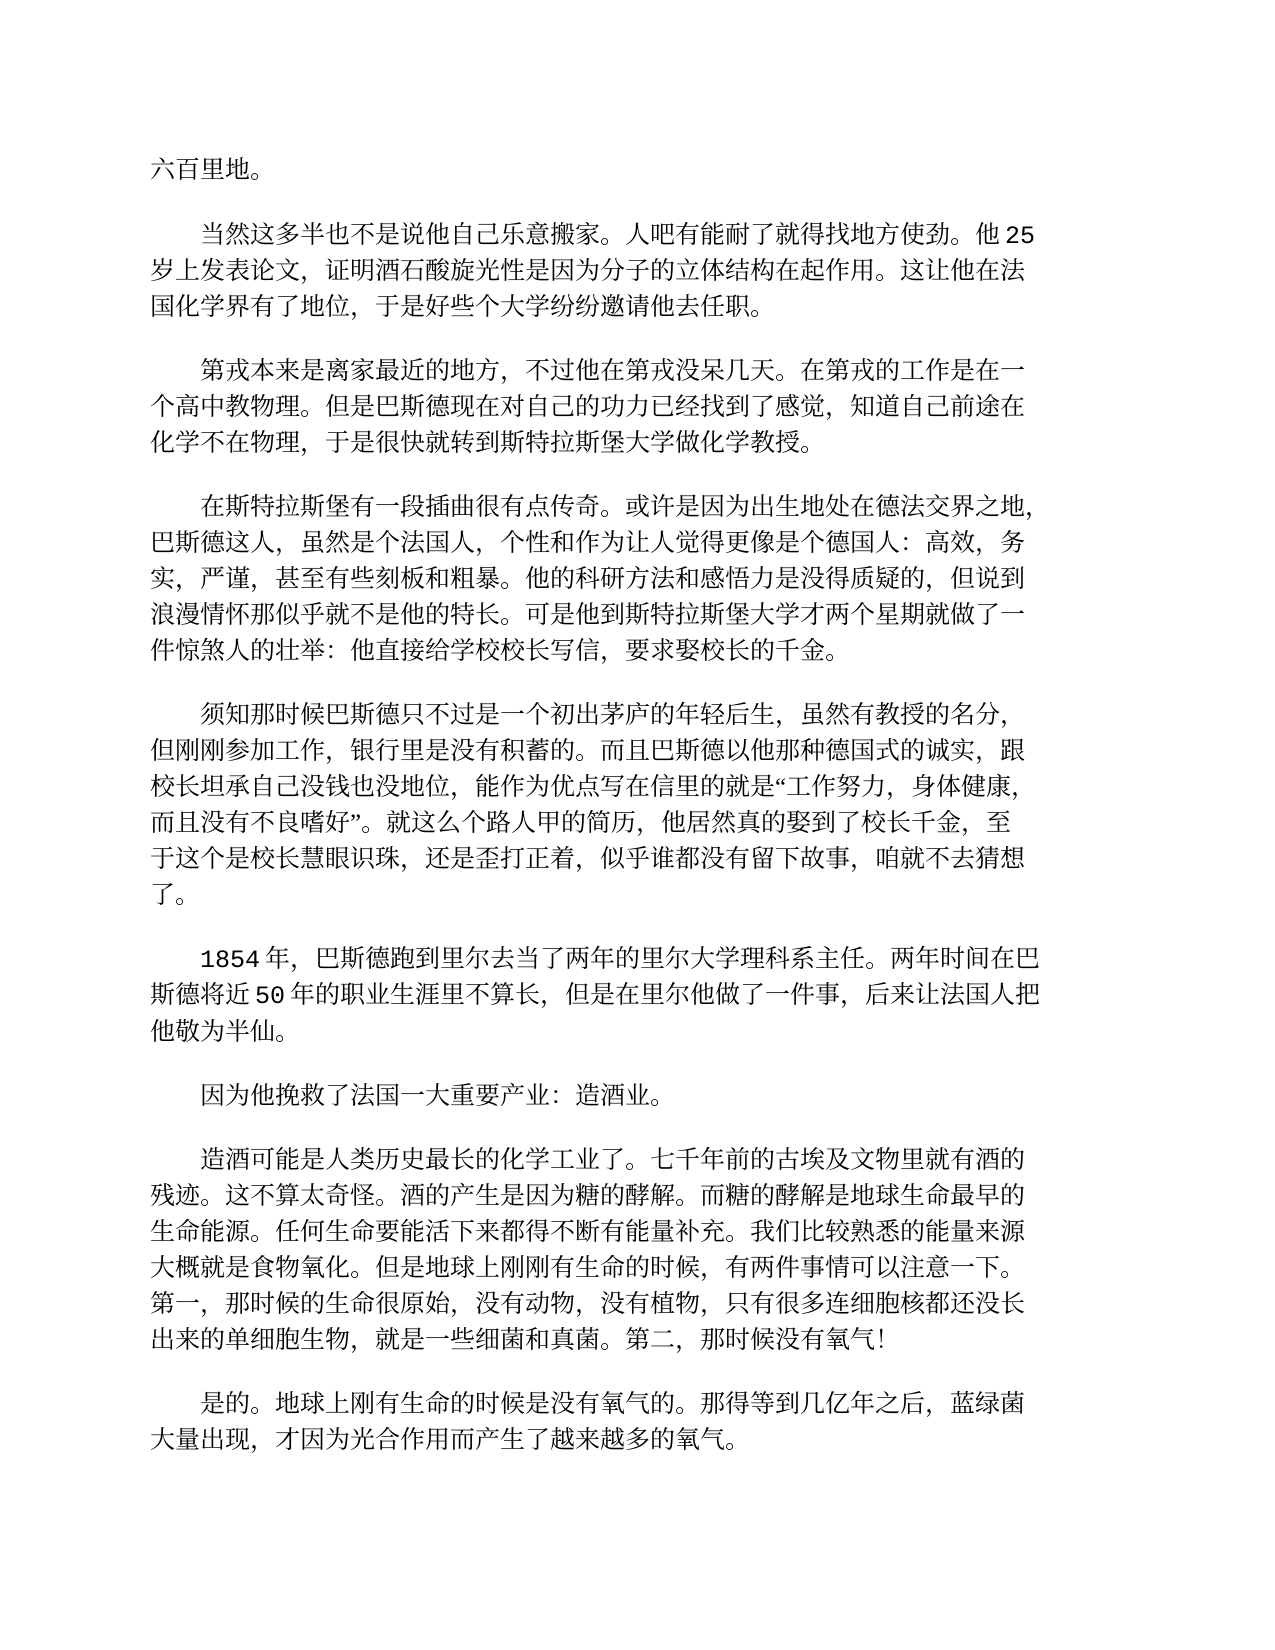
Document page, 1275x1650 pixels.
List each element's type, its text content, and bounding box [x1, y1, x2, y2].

text 巴斯德这人，虽然是个法国人，个性和作为让人觉得更像是个德国人：高效，务 [150, 523, 1125, 559]
text 件惊煞人的壮举：他直接给学校校长写信，要求娶校长的千金。 [150, 631, 1125, 667]
text 岁上发表论文，证明酒石酸旋光性是因为分子的立体结构在起作用。这让他在法 [150, 251, 1125, 286]
text 个高中教物理。但是巴斯德现在对自己的功力已经找到了感觉，知道自己前途在 [150, 387, 1125, 423]
text 校长坦承自己没钱也没地位，能作为优点写在信里的就是“工作努力，身体健康， [150, 767, 1125, 803]
text 于这个是校长慧眼识珠，还是歪打正着，似乎谁都没有留下故事，咱就不去猜想 [150, 839, 1125, 874]
text 在斯特拉斯堡有一段插曲很有点传奇。或许是因为出生地处在德法交界之地， [150, 487, 1125, 523]
text 而且没有不良嗜好”。就这么个路人甲的简历，他居然真的娶到了校长千金，至 [150, 803, 1125, 839]
text 须知那时候巴斯德只不过是一个初出茅庐的年轻后生，虽然有教授的名分， [150, 695, 1125, 731]
text 斯德将近50年的职业生涯里不算长，但是在里尔他做了一件事，后来让法国人把 [150, 975, 1125, 1011]
text 了。 [150, 874, 1125, 911]
text 实，严谨，甚至有些刻板和粗暴。他的科研方法和感悟力是没得质疑的，但说到 [150, 559, 1125, 595]
text 大概就是食物氧化。但是地球上刚刚有生命的时候，有两件事情可以注意一下。 [150, 1248, 1125, 1284]
text 生命能源。任何生命要能活下来都得不断有能量补充。我们比较熟悉的能量来源 [150, 1212, 1125, 1248]
text 化学不在物理，于是很快就转到斯特拉斯堡大学做化学教授。 [150, 423, 1125, 458]
text 大量出现，才因为光合作用而产生了越来越多的氧气。 [150, 1420, 1125, 1456]
text 1854年，巴斯德跑到里尔去当了两年的里尔大学理科系主任。两年时间在巴 [150, 939, 1125, 975]
text 造酒可能是人类历史最长的化学工业了。七千年前的古埃及文物里就有酒的 [150, 1140, 1125, 1176]
text 但刚刚参加工作，银行里是没有积蓄的。而且巴斯德以他那种德国式的诚实，跟 [150, 731, 1125, 767]
text 国化学界有了地位，于是好些个大学纷纷邀请他去任职。 [150, 286, 1125, 322]
text 第戎本来是离家最近的地方，不过他在第戎没呆几天。在第戎的工作是在一 [150, 351, 1125, 387]
text 六百里地。 [150, 150, 1125, 186]
text 是的。地球上刚有生命的时候是没有氧气的。那得等到几亿年之后，蓝绿菌 [150, 1384, 1125, 1420]
text 因为他挽救了法国一大重要产业：造酒业。 [150, 1076, 1125, 1112]
text 当然这多半也不是说他自己乐意搬家。人吧有能耐了就得找地方使劲。他25 [150, 214, 1125, 251]
text 残迹。这不算太奇怪。酒的产生是因为糖的酵解。而糖的酵解是地球生命最早的 [150, 1176, 1125, 1212]
text 浪漫情怀那似乎就不是他的特长。可是他到斯特拉斯堡大学才两个星期就做了一 [150, 595, 1125, 631]
text 出来的单细胞生物，就是一些细菌和真菌。第二，那时候没有氧气！ [150, 1319, 1125, 1356]
text 第一，那时候的生命很原始，没有动物，没有植物，只有很多连细胞核都还没长 [150, 1284, 1125, 1319]
text 他敬为半仙。 [150, 1011, 1125, 1047]
